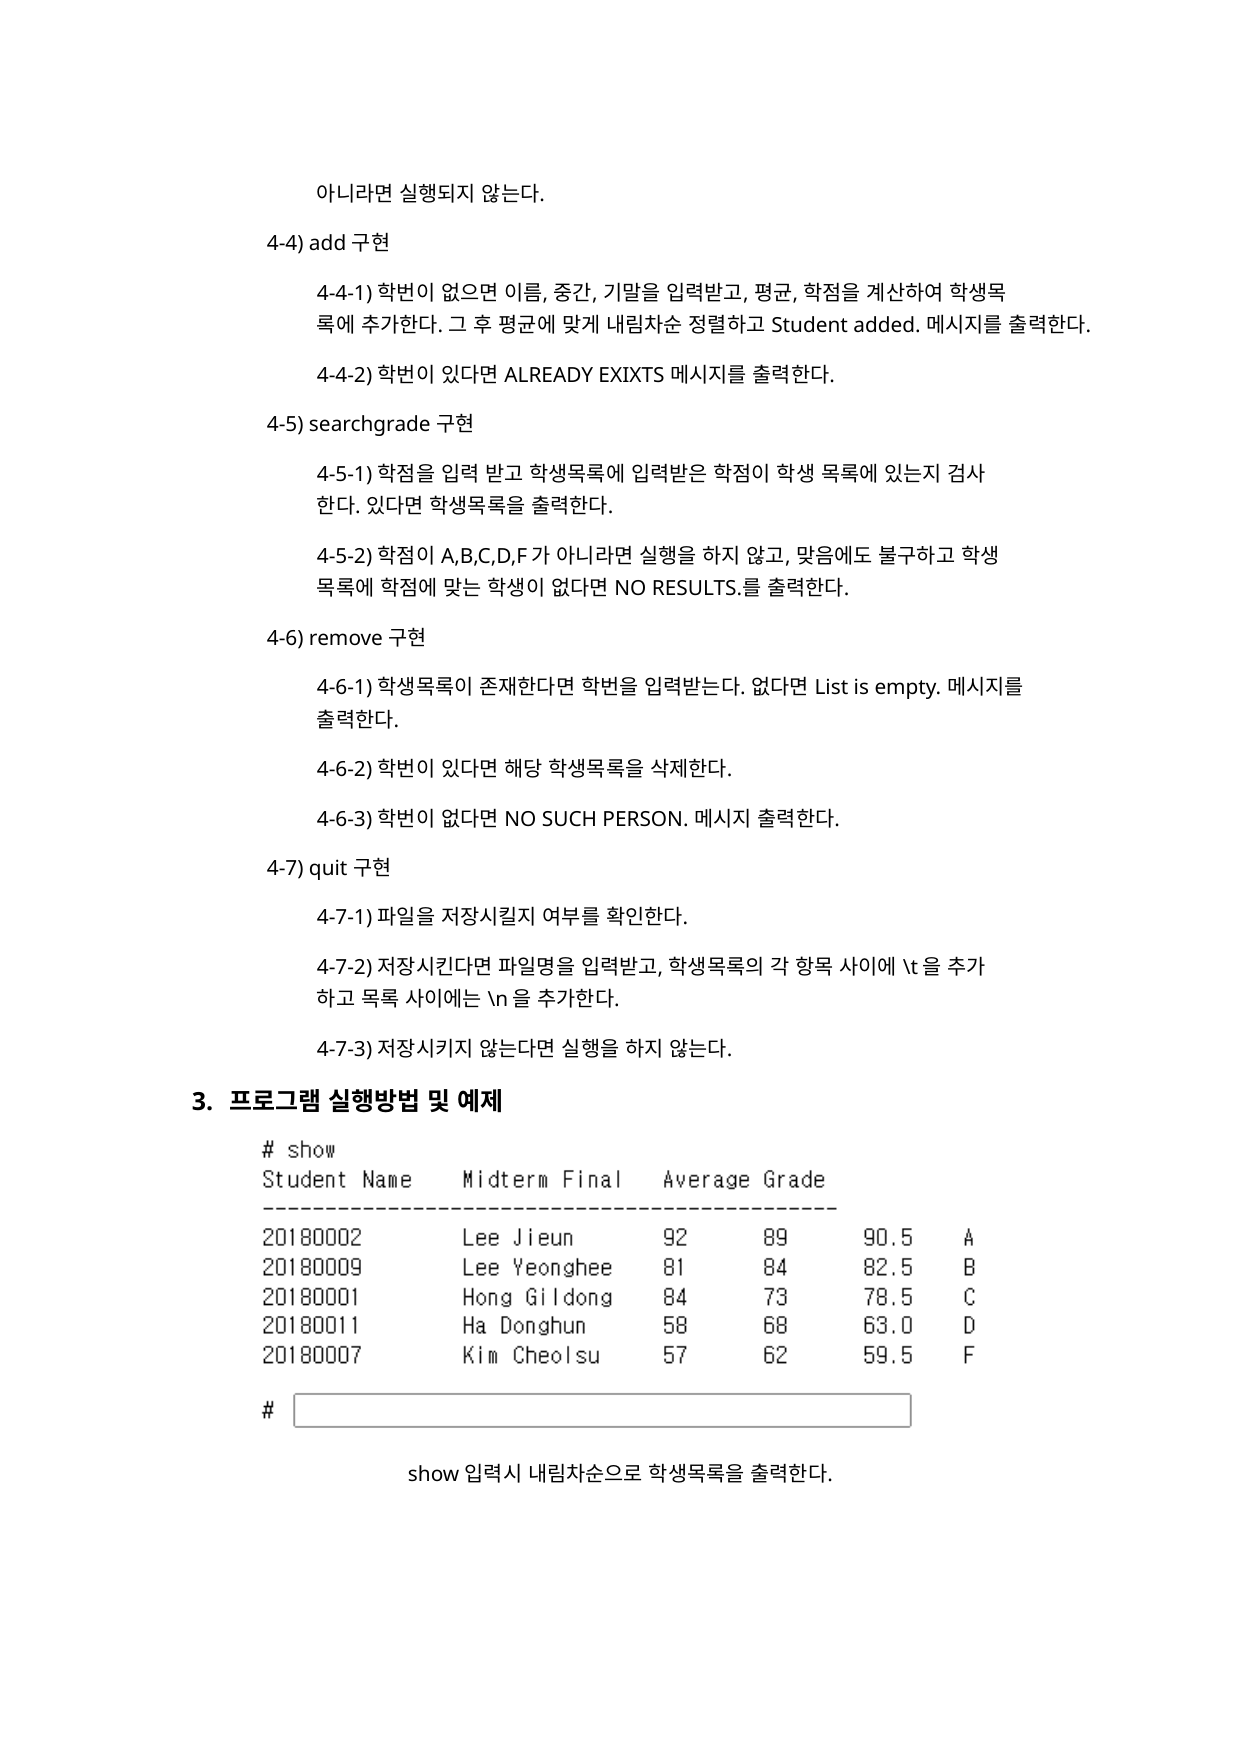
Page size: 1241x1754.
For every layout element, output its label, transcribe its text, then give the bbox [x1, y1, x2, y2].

list 4-7-2) 저장시킨다면 파일명을 입력받고, 학생목록의 각 항목 사이에 \t을 추가 하고 목록 사이에는 \n을 추가한다. [150, 950, 1090, 1013]
list 프로그램 실행방법 및 예제 [192, 1081, 1090, 1118]
list 4-4-1) 학번이 없으면 이름, 중간, 기말을 입력받고, 평균, 학점을 계산하여 학생목 록에 추가한다. 그 후 평균에 맞게 내림차순 정렬하고 Student added. 메시지를 출력한다. [150, 276, 1090, 339]
list 4-4-2) 학번이 있다면 ALREADY EXIXTS 메시지를 출력한다. [150, 358, 1090, 388]
list 4-6-3) 학번이 없다면 NO SUCH PERSON. 메시지 출력한다. [267, 802, 1090, 832]
list 4-7) quit 구현 [267, 851, 1090, 881]
list 4-6-1) 학생목록이 존재한다면 학번을 입력받는다. 없다면 List is empty. 메시지를 출력한다. [317, 670, 1090, 733]
list 4-5-2) 학점이 A,B,C,D,F가 아니라면 실행을 하지 않고, 맞음에도 불구하고 학생 목록에 학점에 맞는 학생이 없다면 NO RESULTS.를 출력한다. [317, 539, 1090, 602]
list 4-5) searchgrade 구현 [267, 407, 1090, 438]
list 4-5-1) 학점을 입력 받고 학생목록에 입력받은 학점이 학생 목록에 있는지 검사 한다. 있다면 학생목록을 출력한다. [317, 457, 1090, 520]
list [150, 177, 1090, 207]
picture [253, 1137, 987, 1439]
list 4-7-3) 저장시키지 않는다면 실행을 하지 않는다. [150, 1032, 1090, 1062]
list 4-7-1) 파일을 저장시킬지 여부를 확인한다. [267, 901, 1090, 931]
list 4-6-2) 학번이 있다면 해당 학생목록을 삭제한다. [267, 752, 1090, 783]
list 4-4) add 구현 [267, 227, 1090, 257]
list 4-6) remove 구현 [267, 621, 1090, 651]
text show 입력시 내림차순으로 학생목록을 출력한다. [150, 1457, 1090, 1488]
